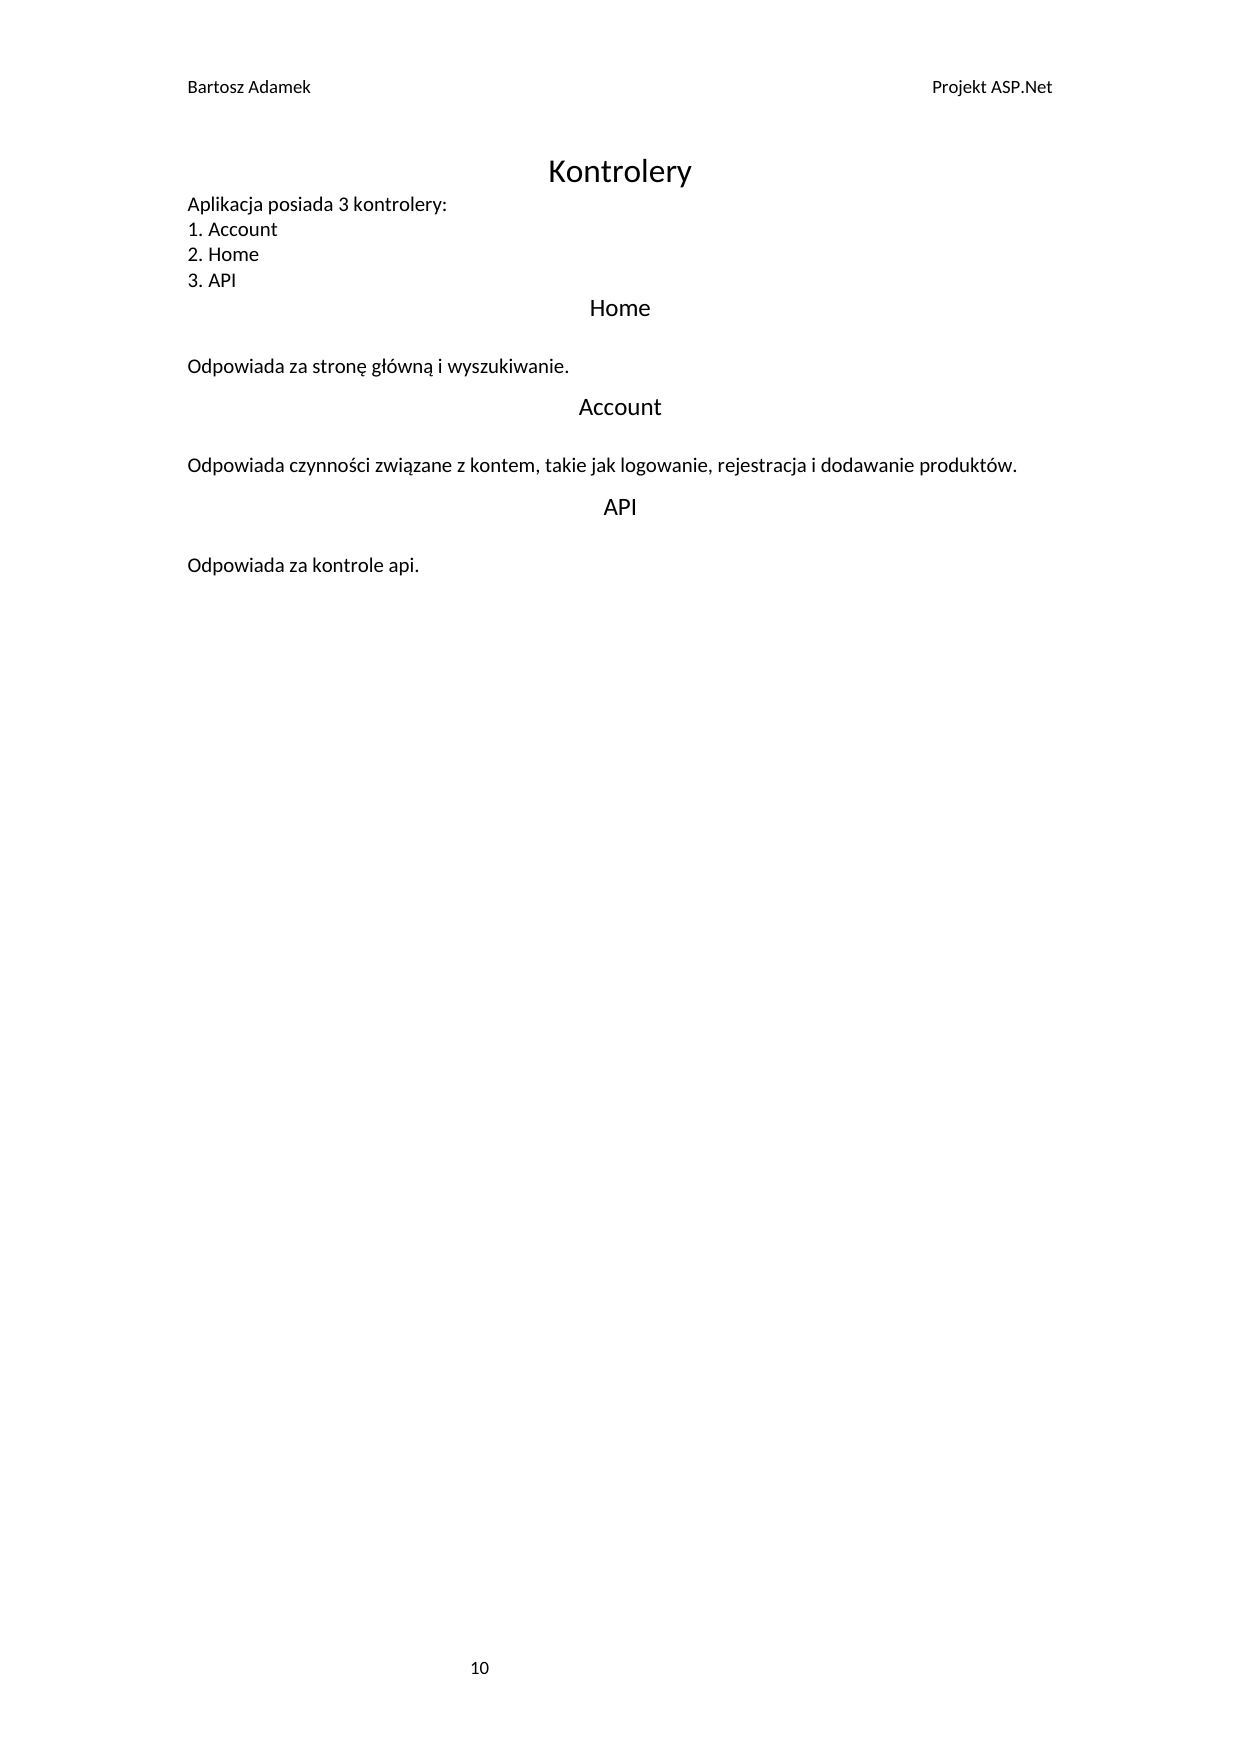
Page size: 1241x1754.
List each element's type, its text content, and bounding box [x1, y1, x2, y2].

list API [187, 267, 1053, 292]
text Account [187, 392, 1053, 422]
list Home [187, 242, 1053, 267]
text API [187, 491, 1053, 521]
list Odpowiada za stronę główną i wyszukiwanie. [187, 353, 1053, 379]
text Aplikacja posiada 3 kontrolery: [187, 191, 1053, 216]
text Home [187, 292, 1053, 323]
text Kontrolery [187, 150, 1053, 191]
list Odpowiada czynności związane z kontem, takie jak logowanie, rejestracja i dodawanie produktów. [187, 453, 1053, 478]
list Odpowiada za kontrole api. [187, 552, 1053, 577]
list Account [187, 216, 1053, 242]
